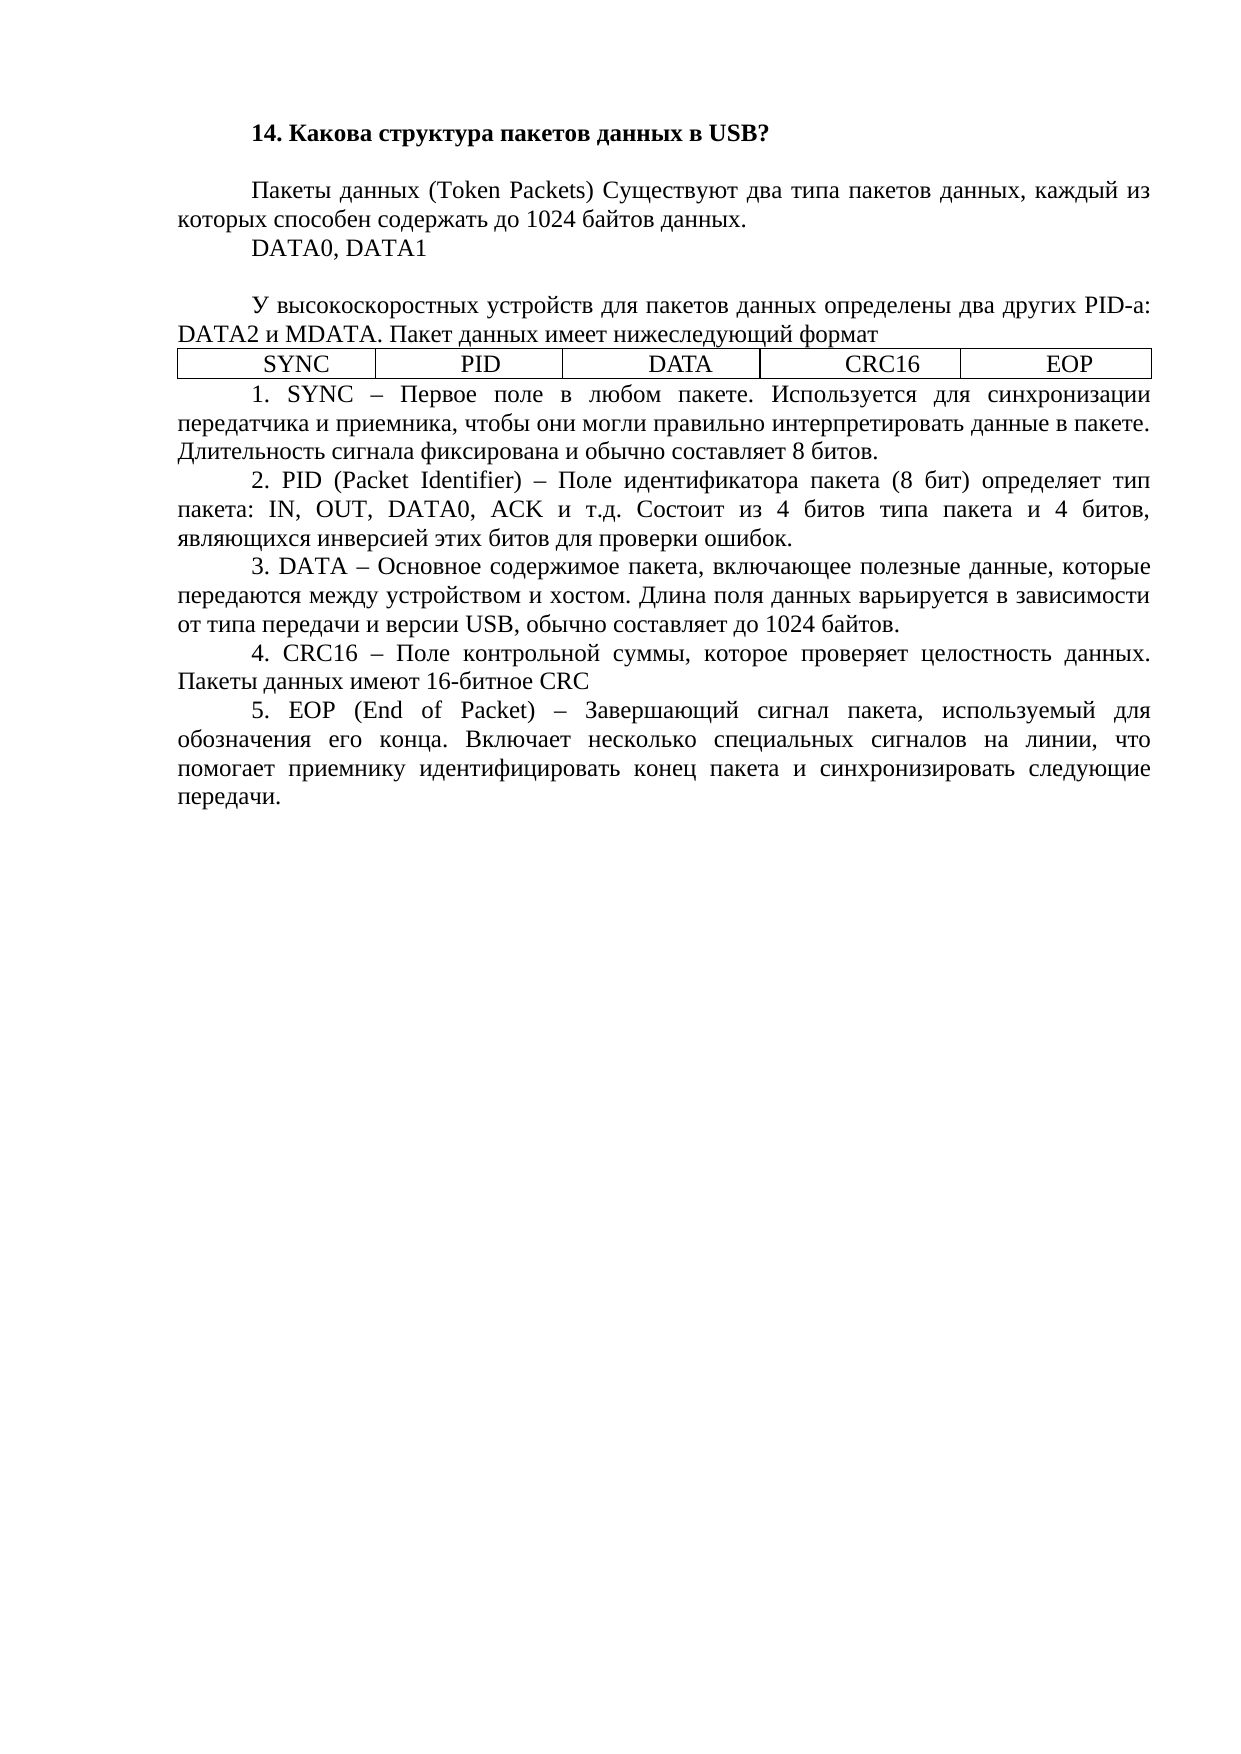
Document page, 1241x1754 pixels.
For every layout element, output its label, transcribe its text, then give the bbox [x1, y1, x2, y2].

text 5. EOP (End of Packet) – Завершающий сигнал пакета, используемый для обозначения его конца. Включает несколько специальных сигналов на линии, что помогает приемнику идентифицировать конец пакета и синхронизировать следующие передачи. [177, 695, 1152, 810]
table_header PID [376, 349, 562, 378]
table_header CRC16 [761, 349, 960, 378]
text 4. CRC16 – Поле контрольной суммы, которое проверяет целостность данных. Пакеты данных имеют 16-битное CRC [177, 638, 1152, 695]
table_header EOP [961, 349, 1151, 378]
table_header SYNC [178, 349, 375, 378]
text У высокоскоростных устройств для пакетов данных определены два других PID-a: DATA2 и MDATA. Пакет данных имеет нижеследующий формат [177, 291, 1152, 348]
text Пакеты данных (Token Packets) Существуют два типа пакетов данных, каждый из которых способен содержать до 1024 байтов данных. [177, 176, 1152, 233]
text 2. PID (Packet Identifier) – Поле идентификатора пакета (8 бит) определяет тип пакета: IN, OUT, DATA0, ACK и т.д. Состоит из 4 битов типа пакета и 4 битов, являющихся инверсией этих битов для проверки ошибок. [177, 465, 1152, 551]
text DATA0, DATA1 [177, 233, 1152, 262]
text 3. DATA – Основное содержимое пакета, включающее полезные данные, которые передаются между устройством и хостом. Длина поля данных варьируется в зависимости от типа передачи и версии USB, обычно составляет до 1024 байтов. [177, 551, 1152, 638]
table_header DATA [563, 349, 759, 378]
text 1. SYNC – Первое поле в любом пакете. Используется для синхронизации передатчика и приемника, чтобы они могли правильно интерпретировать данные в пакете. Длительность сигнала фиксирована и обычно составляет 8 битов. [177, 379, 1152, 465]
subtitle 14. Какова структура пакетов данных в USB? [177, 118, 1152, 147]
